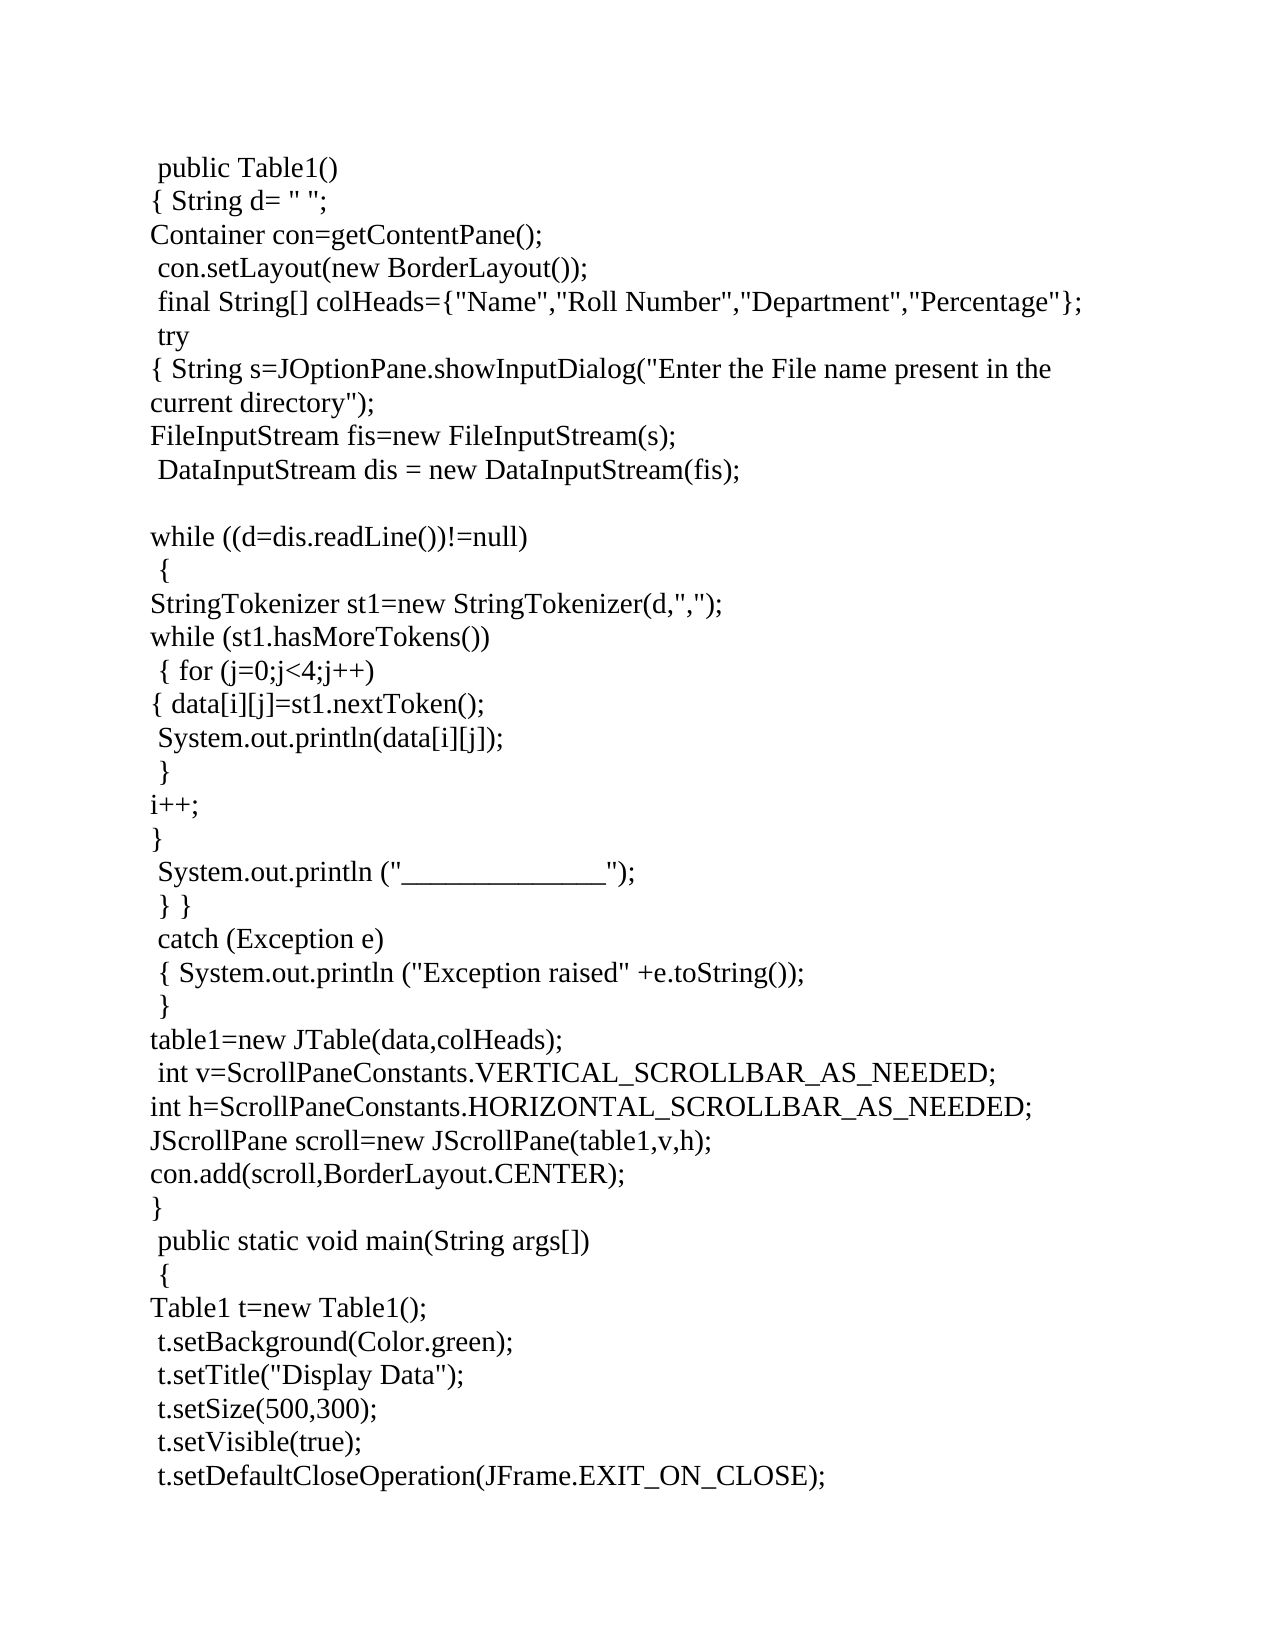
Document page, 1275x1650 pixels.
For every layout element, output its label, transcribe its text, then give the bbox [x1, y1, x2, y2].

text { String s=JOptionPane.showInputDialog("Enter the File name present in the current directory"); [150, 351, 1125, 418]
text t.setBackground(Color.green); [150, 1324, 1125, 1357]
text int v=ScrollPaneConstants.VERTICAL_SCROLLBAR_AS_NEEDED; [150, 1056, 1125, 1089]
text t.setTitle("Display Data"); [150, 1357, 1125, 1391]
text StringTokenizer st1=new StringTokenizer(d,","); [150, 586, 1125, 619]
text FileInputStream fis=new FileInputStream(s); [150, 418, 1125, 452]
text i++; [150, 787, 1125, 821]
text { data[i][j]=st1.nextToken(); [150, 687, 1125, 720]
text System.out.println(data[i][j]); [150, 720, 1125, 754]
text int h=ScrollPaneConstants.HORIZONTAL_SCROLLBAR_AS_NEEDED; JScrollPane scroll=new JScrollPane(table1,v,h); con.add(scroll,BorderLayout.CENTER); [150, 1089, 1125, 1190]
text table1=new JTable(data,colHeads); [150, 1022, 1125, 1056]
text DataInputStream dis = new DataInputStream(fis); [150, 452, 1125, 485]
text t.setVisible(true); [150, 1424, 1125, 1458]
text public Table1() [150, 150, 1125, 183]
text final String[] colHeads={"Name","Roll Number","Department","Percentage"}; [150, 284, 1125, 318]
text t.setSize(500,300); [150, 1391, 1125, 1424]
text Table1 t=new Table1(); [150, 1290, 1125, 1324]
text con.setLayout(new BorderLayout()); [150, 251, 1125, 284]
text while ((d=dis.readLine())!=null) [150, 519, 1125, 552]
text } [150, 1190, 1125, 1223]
text } [150, 988, 1125, 1022]
text { String d= " "; [150, 183, 1125, 217]
text { [150, 552, 1125, 586]
text } } [150, 888, 1125, 921]
text catch (Exception e) [150, 921, 1125, 955]
text try [150, 318, 1125, 351]
text public static void main(String args[]) [150, 1223, 1125, 1257]
text Container con=getContentPane(); [150, 217, 1125, 251]
text } [150, 821, 1125, 854]
text t.setDefaultCloseOperation(JFrame.EXIT_ON_CLOSE); [150, 1458, 1125, 1492]
text { for (j=0;j<4;j++) [150, 653, 1125, 687]
text { [150, 1257, 1125, 1290]
text } [150, 754, 1125, 787]
text { System.out.println ("Exception raised" +e.toString()); [150, 955, 1125, 988]
text while (st1.hasMoreTokens()) [150, 619, 1125, 653]
text System.out.println ("______________"); [150, 854, 1125, 888]
